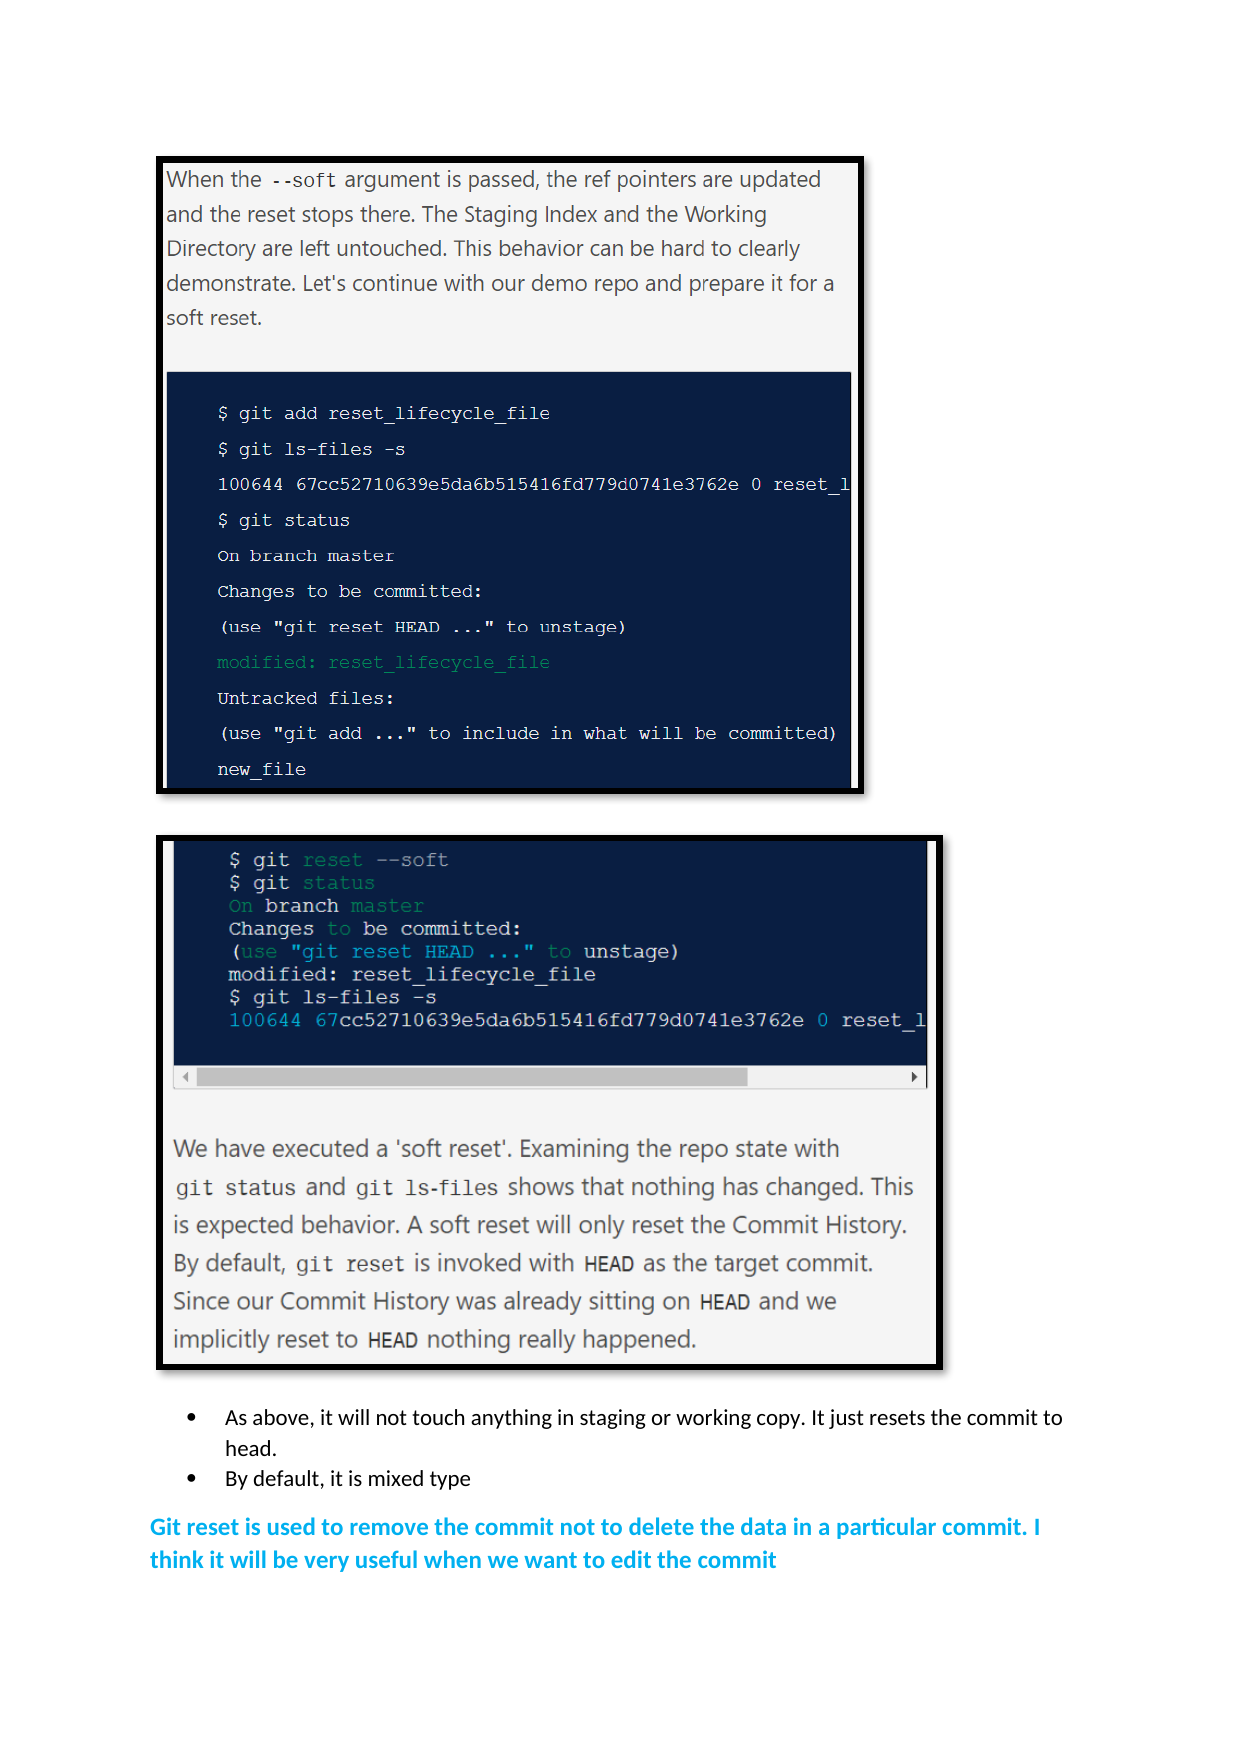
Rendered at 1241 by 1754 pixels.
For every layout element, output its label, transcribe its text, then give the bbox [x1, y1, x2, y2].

picture [163, 163, 858, 788]
list By default, it is mixed type [187, 1464, 1090, 1492]
text Git reset is used to remove the commit not to delete the data in a particular commit. I think it will be very useful when we want to edit the commit [150, 1511, 1090, 1574]
picture [163, 841, 936, 1364]
list As above, it will not touch anything in staging or working copy. It just resets the commit to head. [187, 1403, 1090, 1462]
